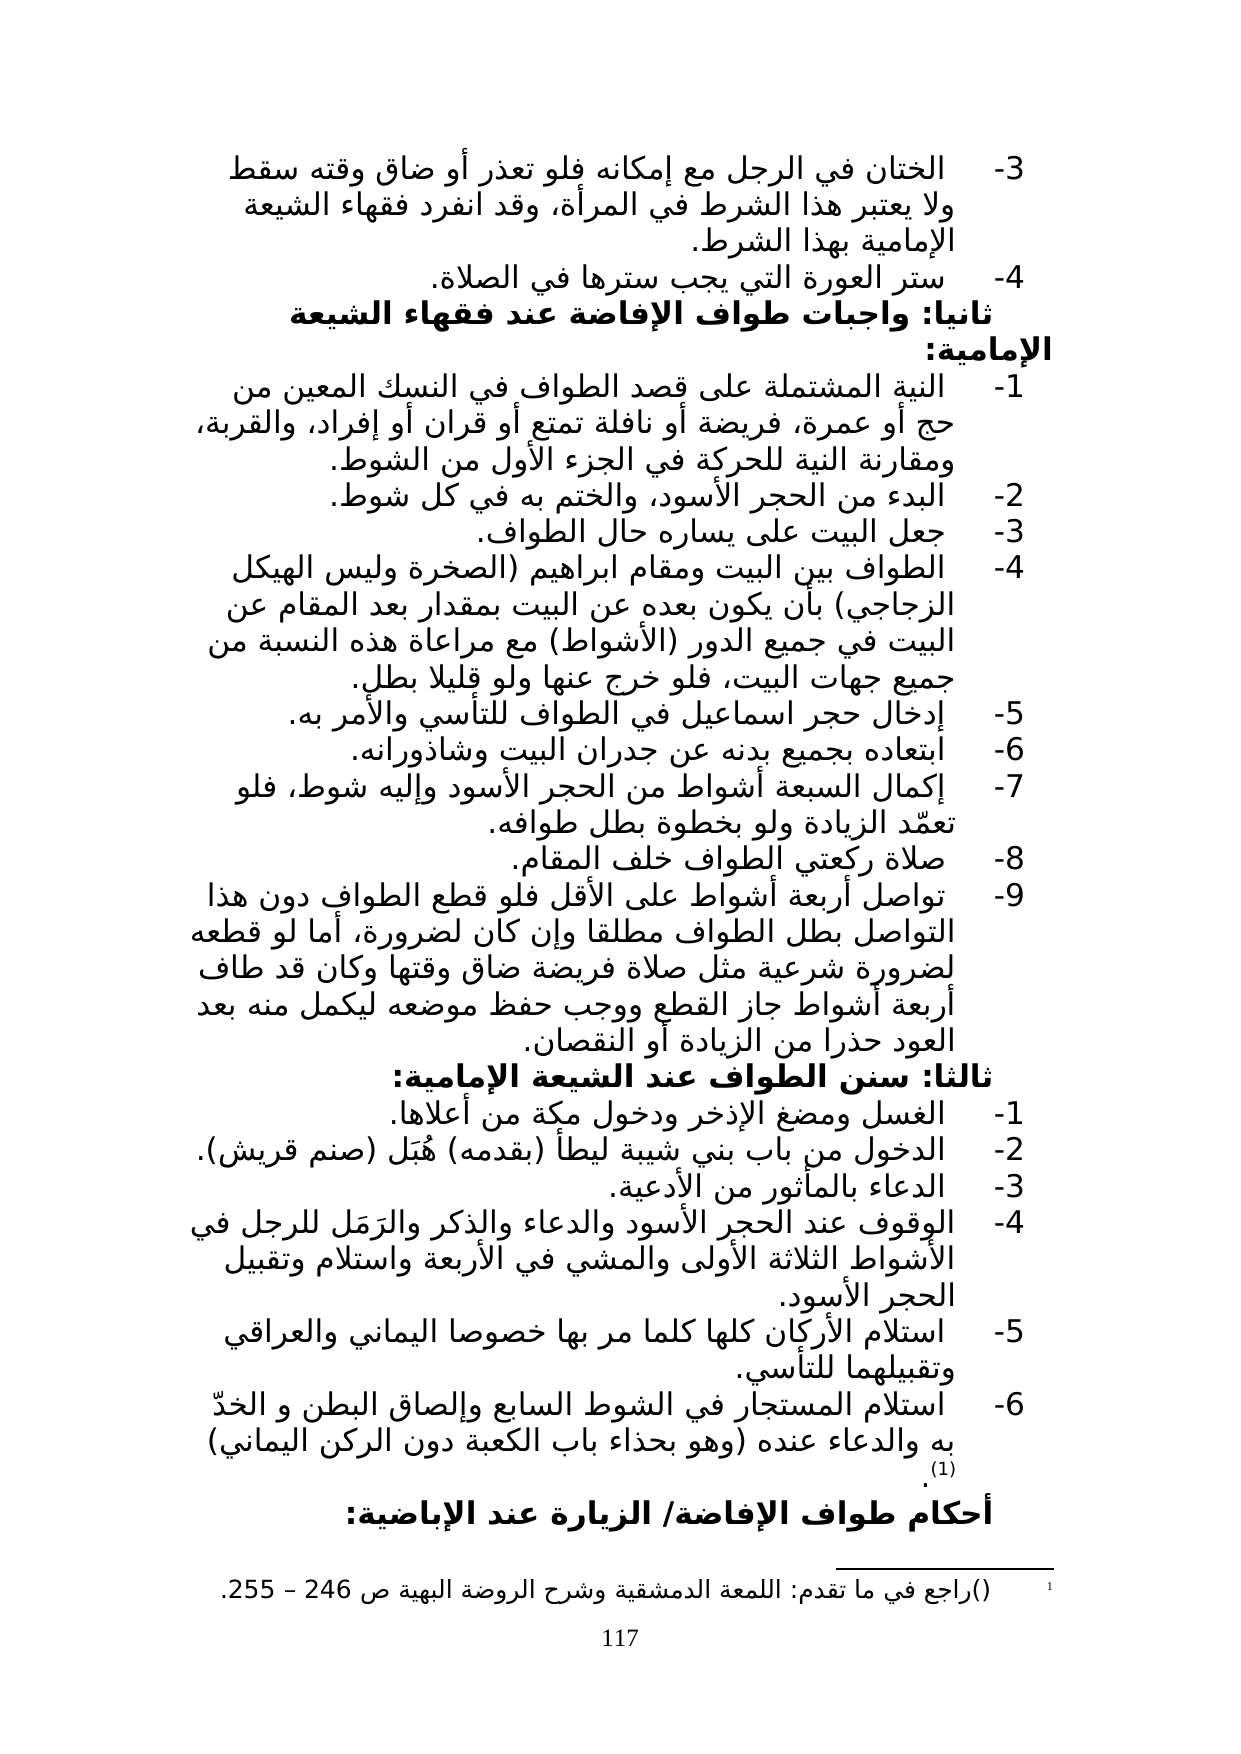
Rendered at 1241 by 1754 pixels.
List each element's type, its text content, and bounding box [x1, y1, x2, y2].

text ثالثا: سنن الطواف عند الشيعة الإمامية: [187, 1059, 1053, 1095]
list النية المشتملة على قصد الطواف في النسك المعين من حج أو عمرة، فريضة أو نافلة تمتع أو قران أو إفراد، والقربة، ومقارنة النية للحركة في الجزء الأول من الشوط. [187, 368, 994, 477]
list ابتعاده بجميع بدنه عن جدران البيت وشاذورانه. [187, 732, 994, 768]
text أحكام طواف الإفاضة/ الزيارة عند الإباضية: [187, 1495, 1053, 1531]
list جعل البيت على يساره حال الطواف. [187, 513, 994, 550]
list إكمال السبعة أشواط من الحجر الأسود وإليه شوط، فلو تعمّد الزيادة ولو بخطوة بطل طوافه. [187, 768, 994, 841]
list الغسل ومضغ الإذخر ودخول مكة من أعلاها. [187, 1095, 994, 1132]
list استلام المستجار في الشوط السابع وإلصاق البطن و الخدّ به والدعاء عنده (وهو بحذاء باب الكعبة دون الركن اليماني) (). [187, 1386, 994, 1495]
list الختان في الرجل مع إمكانه فلو تعذر أو ضاق وقته سقط ولا يعتبر هذا الشرط في المرأة، وقد انفرد فقهاء الشيعة الإمامية بهذا الشرط. [187, 150, 994, 259]
list ستر العورة التي يجب سترها في الصلاة. [187, 259, 994, 295]
list الطواف بين البيت ومقام ابراهيم (الصخرة وليس الهيكل الزجاجي) بأن يكون بعده عن البيت بمقدار بعد المقام عن البيت في جميع الدور (الأشواط) مع مراعاة هذه النسبة من جميع جهات البيت، فلو خرج عنها ولو قليلا بطل. [187, 550, 994, 695]
list البدء من الحجر الأسود، والختم به في كل شوط. [187, 477, 994, 513]
list صلاة ركعتي الطواف خلف المقام. [187, 841, 994, 877]
list استلام الأركان كلها كلما مر بها خصوصا اليماني والعراقي وتقبيلهما للتأسي. [187, 1313, 994, 1386]
list الدخول من باب بني شيبة ليطأ (بقدمه) هُبَل (صنم قريش). [187, 1132, 994, 1168]
list الدعاء بالمأثور من الأدعية. [187, 1168, 994, 1204]
list إدخال حجر اسماعيل في الطواف للتأسي والأمر به. [187, 695, 994, 732]
list تواصل أربعة أشواط على الأقل فلو قطع الطواف دون هذا التواصل بطل الطواف مطلقا وإن كان لضرورة، أما لو قطعه لضرورة شرعية مثل صلاة فريضة ضاق وقتها وكان قد طاف أربعة أشواط جاز القطع ووجب حفظ موضعه ليكمل منه بعد العود حذرا من الزيادة أو النقصان. [187, 877, 994, 1059]
list الوقوف عند الحجر الأسود والدعاء والذكر والرَمَل للرجل في الأشواط الثلاثة الأولى والمشي في الأربعة واستلام وتقبيل الحجر الأسود. [187, 1204, 994, 1313]
text ثانيا: واجبات طواف الإفاضة عند فقهاء الشيعة الإمامية: [187, 295, 1053, 368]
